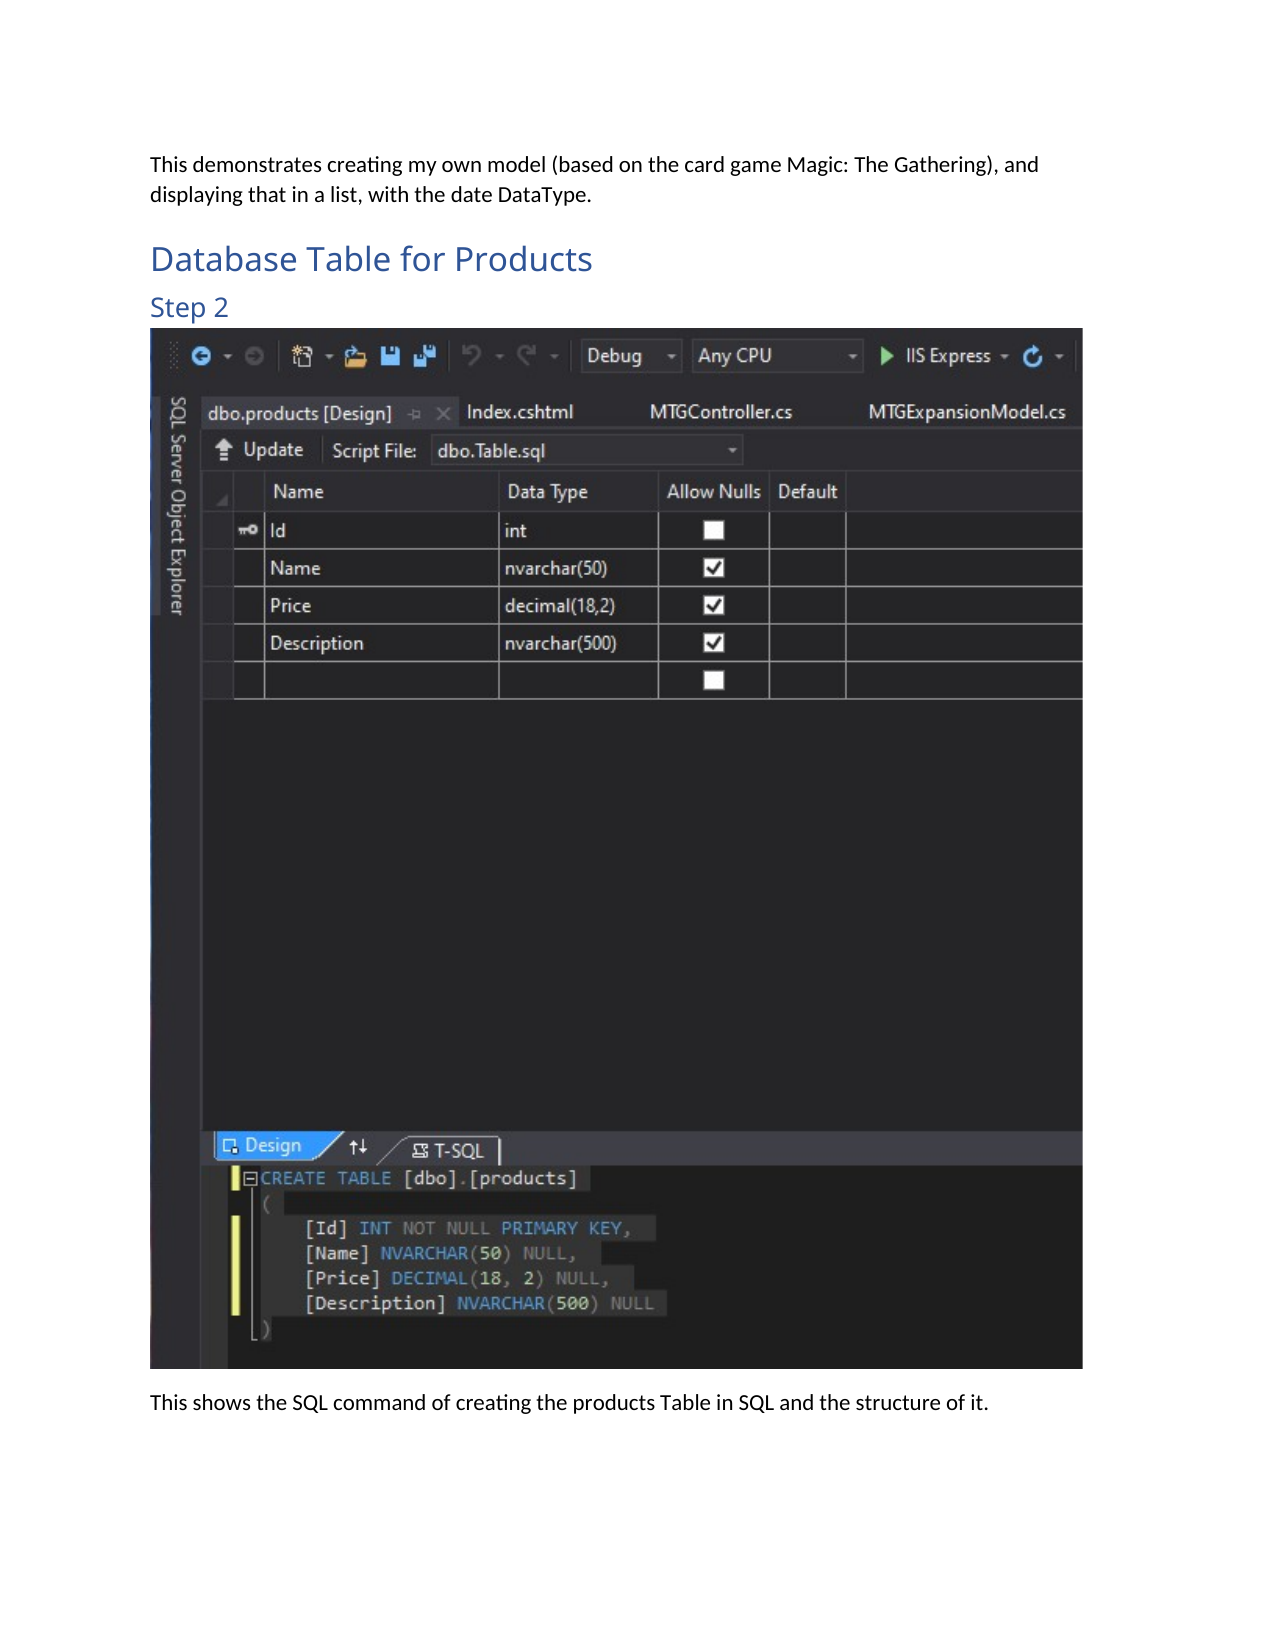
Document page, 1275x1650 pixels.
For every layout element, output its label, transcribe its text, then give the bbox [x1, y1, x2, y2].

text This demonstrates creating my own model (based on the card game Magic: The Gathering), and displaying that in a list, with the date DataType. [150, 150, 1125, 208]
subtitle Database Table for Products [150, 235, 1125, 281]
picture [150, 328, 1083, 1369]
subtitle Step 2 [150, 288, 1125, 325]
text This shows the SQL command of creating the products Table in SQL and the structure of it. [150, 1388, 1125, 1416]
